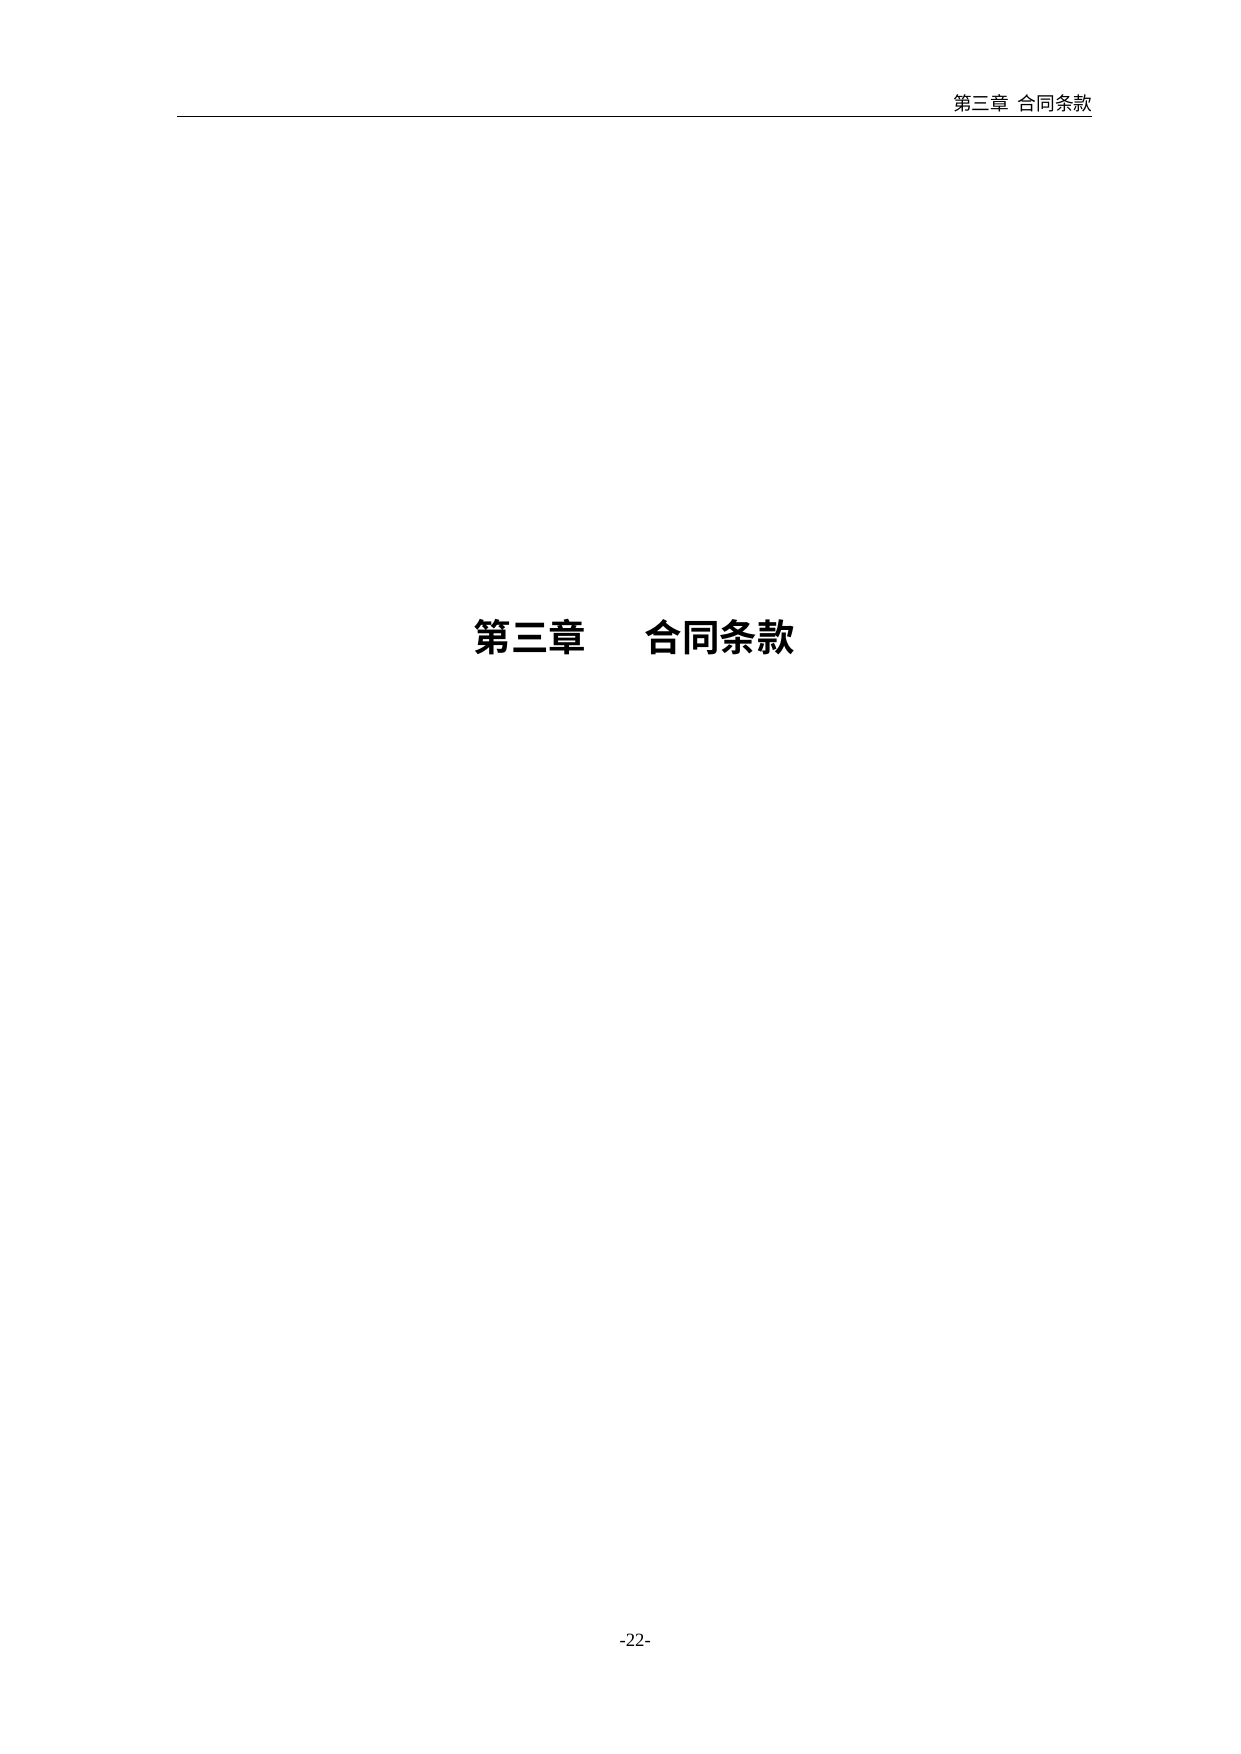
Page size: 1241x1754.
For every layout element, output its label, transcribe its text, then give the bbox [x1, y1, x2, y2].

subtitle 第三章 合同条款 [175, 612, 1092, 663]
